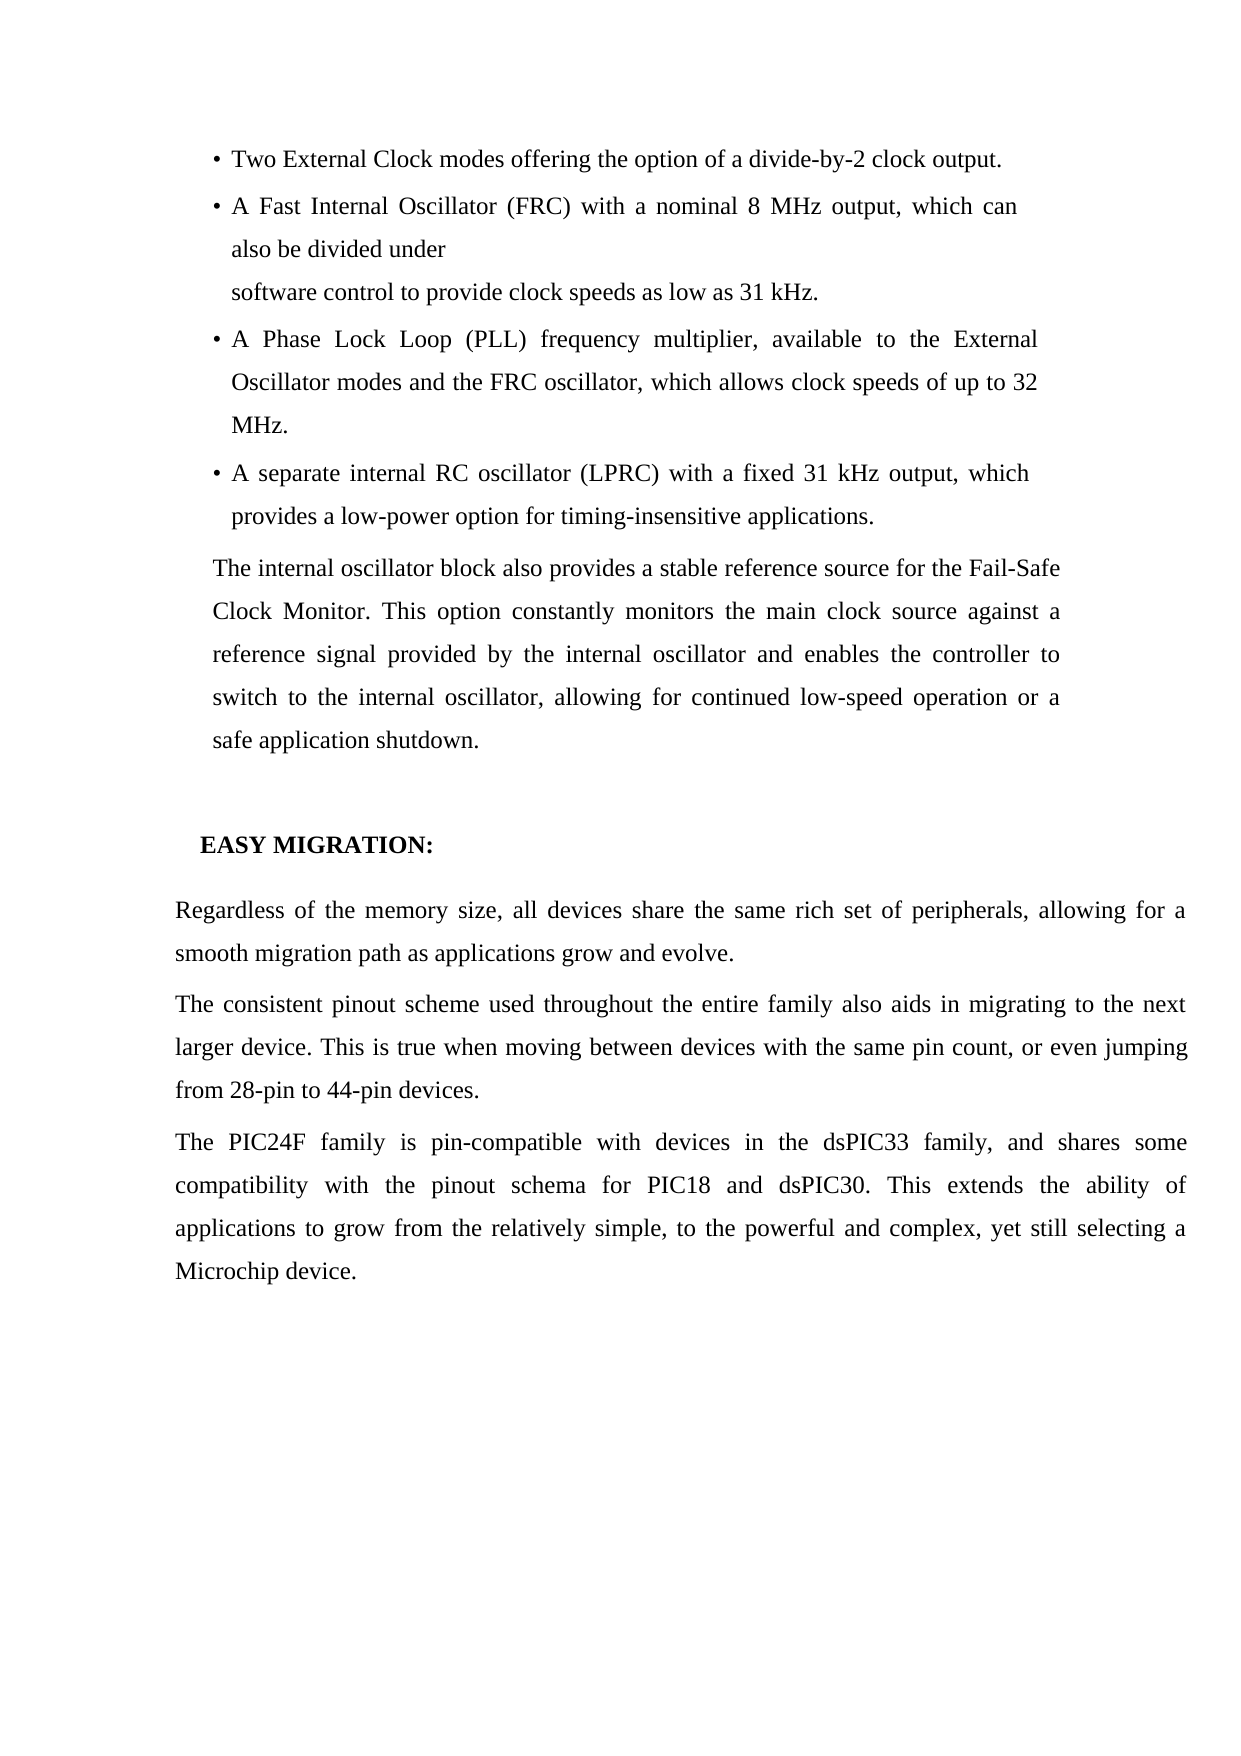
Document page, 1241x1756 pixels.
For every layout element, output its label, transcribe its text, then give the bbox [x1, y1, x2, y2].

text Regardless of the memory size, all devices share the same rich set of peripherals, allowing for a smooth migration path as applications grow and evolve. [175, 895, 1188, 967]
text The consistent pinout scheme used throughout the entire family also aids in migrating to the next larger device. This is true when moving between devices with the same pin count, or even jumping from 28-pin to 44-pin devices. [175, 989, 1188, 1104]
text software control to provide clock speeds as low as 31 kHz. [231, 277, 1049, 306]
list Two External Clock modes offering the option of a divide-by-2 clock output. [212, 144, 1038, 172]
list A Fast Internal Oscillator (FRC) with a nominal 8 MHz output, which can also be divided under [212, 191, 1018, 263]
text The internal oscillator block also provides a stable reference source for the Fail-Safe Clock Monitor. This option constantly monitors the main clock source against a reference signal provided by the internal oscillator and enables the controller to switch to the internal oscillator, allowing for continued low-speed operation or a safe application shutdown. [212, 553, 1061, 754]
text The PIC24F family is pin-compatible with devices in the dsPIC33 family, and shares some compatibility with the pinout schema for PIC18 and dsPIC30. This extends the ability of applications to grow from the relatively simple, to the powerful and complex, yet still selecting a Microchip device. [175, 1127, 1188, 1285]
list A Phase Lock Loop (PLL) frequency multiplier, available to the External Oscillator modes and the FRC oscillator, which allows clock speeds of up to 32 MHz. [212, 324, 1038, 439]
subtitle EASY MIGRATION: [175, 830, 1192, 858]
list A separate internal RC oscillator (LPRC) with a fixed 31 kHz output, which provides a low-power option for timing-insensitive applications. [212, 458, 1031, 530]
